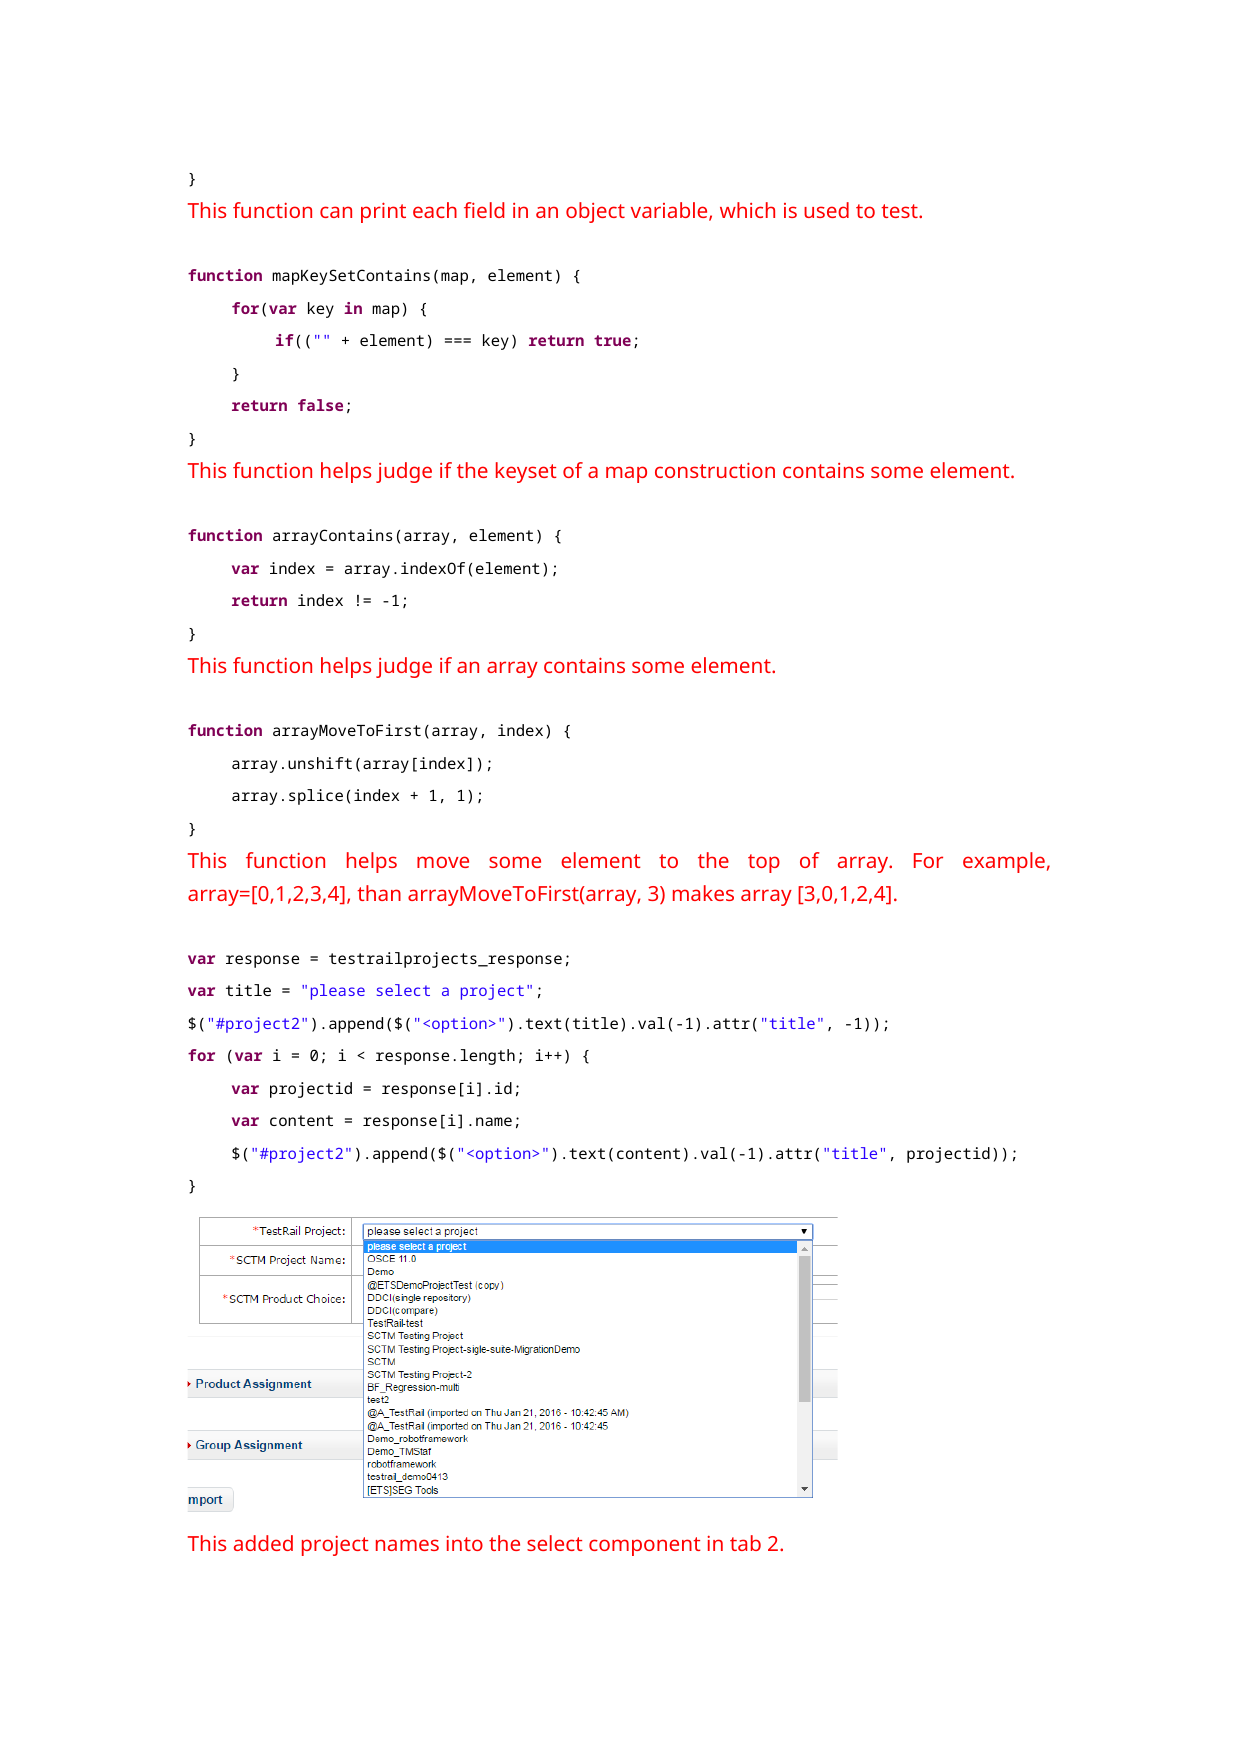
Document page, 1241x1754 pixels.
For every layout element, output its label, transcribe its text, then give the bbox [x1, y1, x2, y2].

text This function helps move some element to the top of array. For example, array=[0,1,2,3,4], than arrayMoveToFirst(array, 3) makes array [3,0,1,2,4]. [187, 844, 1053, 909]
text This function helps judge if the keyset of a map construction contains some element. [187, 454, 1053, 487]
text } [187, 162, 1053, 194]
text } [187, 812, 1053, 844]
text } [187, 617, 1053, 649]
text This added project names into the select component in tab 2. [187, 1527, 1053, 1559]
text array.unshift(array[index]); [187, 747, 1053, 779]
text This function helps judge if an array contains some element. [187, 649, 1053, 682]
text function arrayMoveToFirst(array, index) { [187, 714, 1053, 747]
text if(("" + element) === key) return true; [187, 324, 1053, 357]
text $("#project2").append($("<option>").text(content).val(-1).attr("title", projectid)); [187, 1137, 1053, 1169]
text This function can print each field in an object variable, which is used to test. [187, 194, 1053, 227]
text array.splice(index + 1, 1); [187, 779, 1053, 812]
text } [187, 357, 1053, 389]
text } [187, 1169, 1053, 1202]
text var title = "please select a project"; [187, 974, 1053, 1007]
text var index = array.indexOf(element); [187, 552, 1053, 584]
picture [187, 1206, 838, 1523]
text function mapKeySetContains(map, element) { [187, 259, 1053, 292]
text function arrayContains(array, element) { [187, 519, 1053, 552]
text var projectid = response[i].id; [187, 1072, 1053, 1104]
text var content = response[i].name; [187, 1104, 1053, 1137]
text var response = testrailprojects_response; [187, 942, 1053, 974]
text return false; [187, 389, 1053, 422]
text } [187, 422, 1053, 454]
text $("#project2").append($("<option>").text(title).val(-1).attr("title", -1)); [187, 1007, 1053, 1039]
text return index != -1; [187, 584, 1053, 617]
text for(var key in map) { [187, 292, 1053, 324]
text for (var i = 0; i < response.length; i++) { [187, 1039, 1053, 1072]
